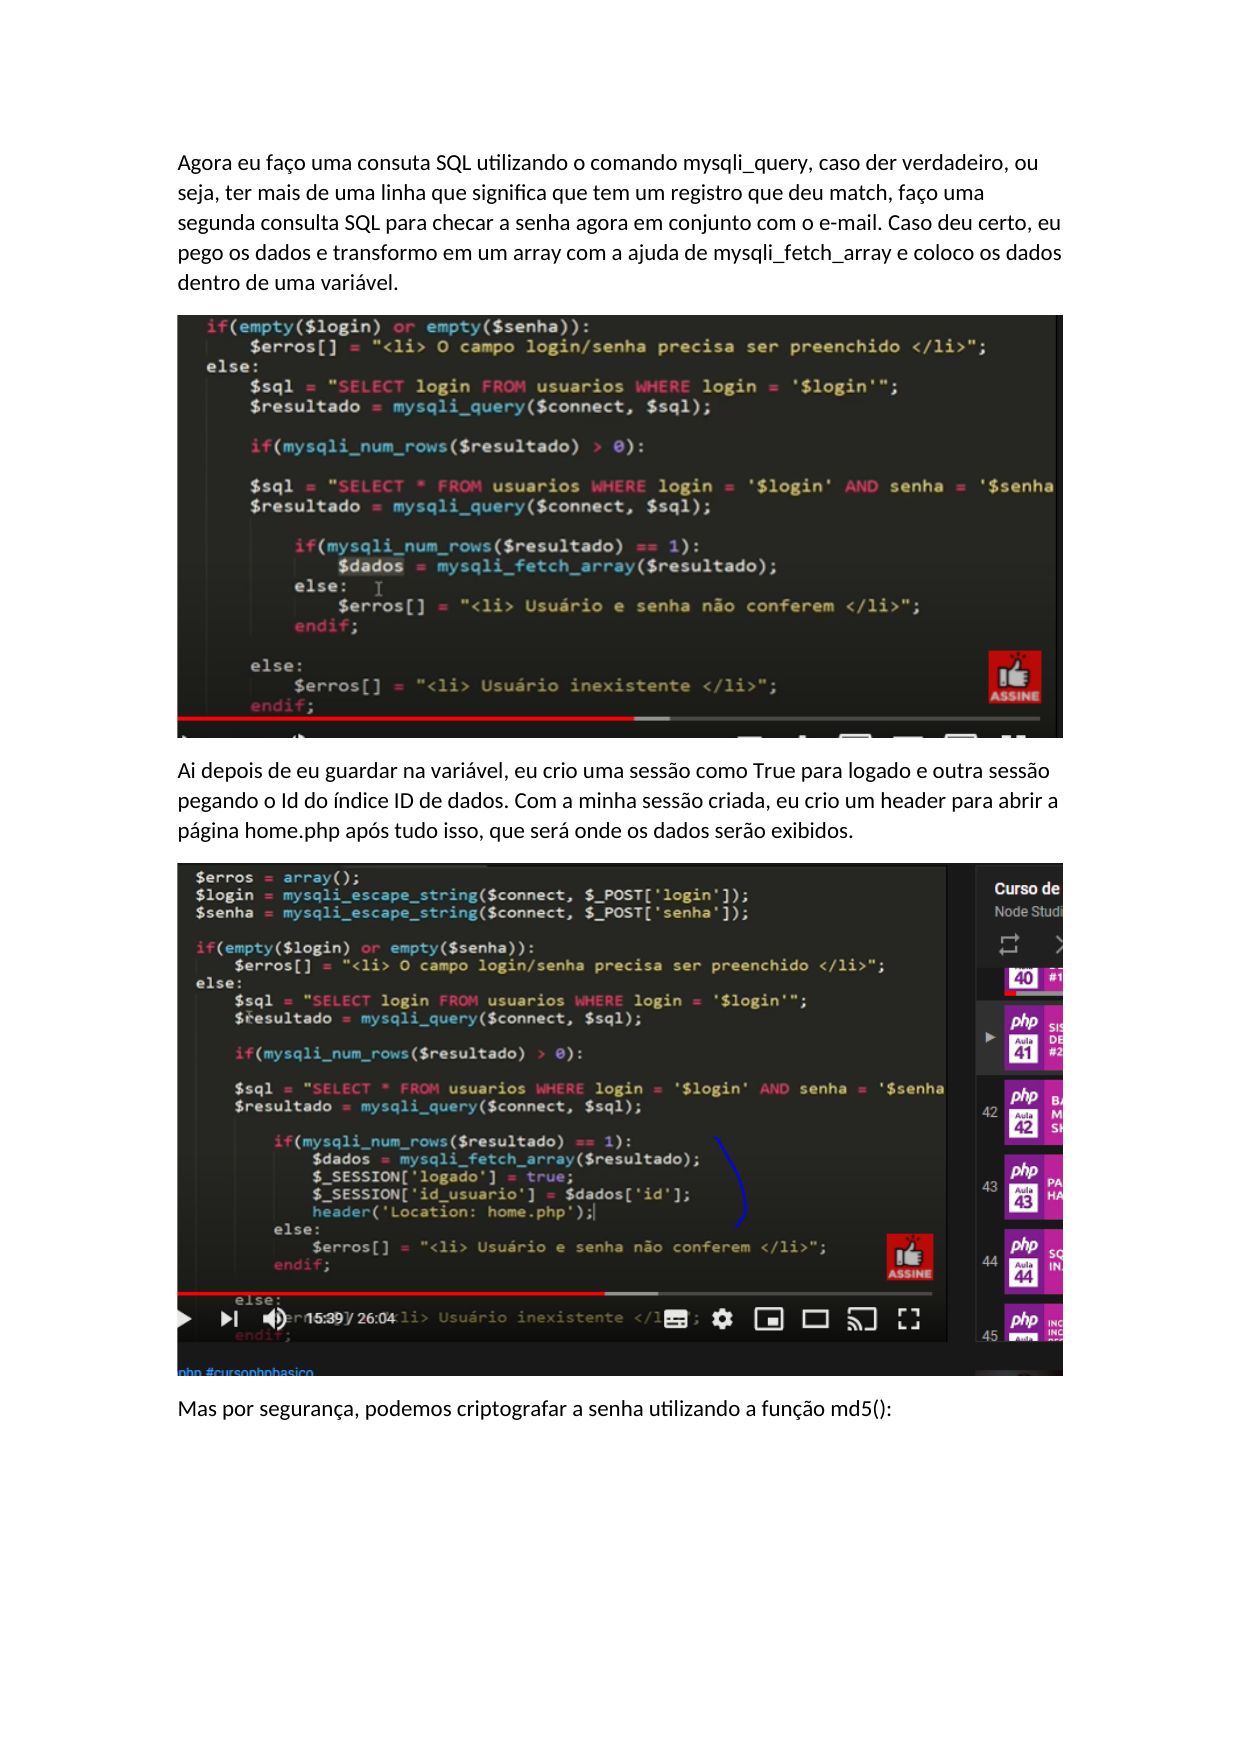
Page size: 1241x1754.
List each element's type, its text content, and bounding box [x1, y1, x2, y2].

picture [177, 315, 1063, 738]
text Agora eu faço uma consuta SQL utilizando o comando mysqli_query, caso der verdadeiro, ou seja, ter mais de uma linha que significa que tem um registro que deu match, faço uma segunda consulta SQL para checar a senha agora em conjunto com o e-mail. Caso deu certo, eu pego os dados e transformo em um array com a ajuda de mysqli_fetch_array e coloco os dados dentro de uma variável. [177, 148, 1063, 296]
text Ai depois de eu guardar na variável, eu crio uma sessão como True para logado e outra sessão pegando o Id do índice ID de dados. Com a minha sessão criada, eu crio um header para abrir a página home.php após tudo isso, que será onde os dados serão exibidos. [177, 756, 1063, 844]
picture [177, 863, 1063, 1376]
text Mas por segurança, podemos criptografar a senha utilizando a função md5(): [177, 1394, 1063, 1422]
